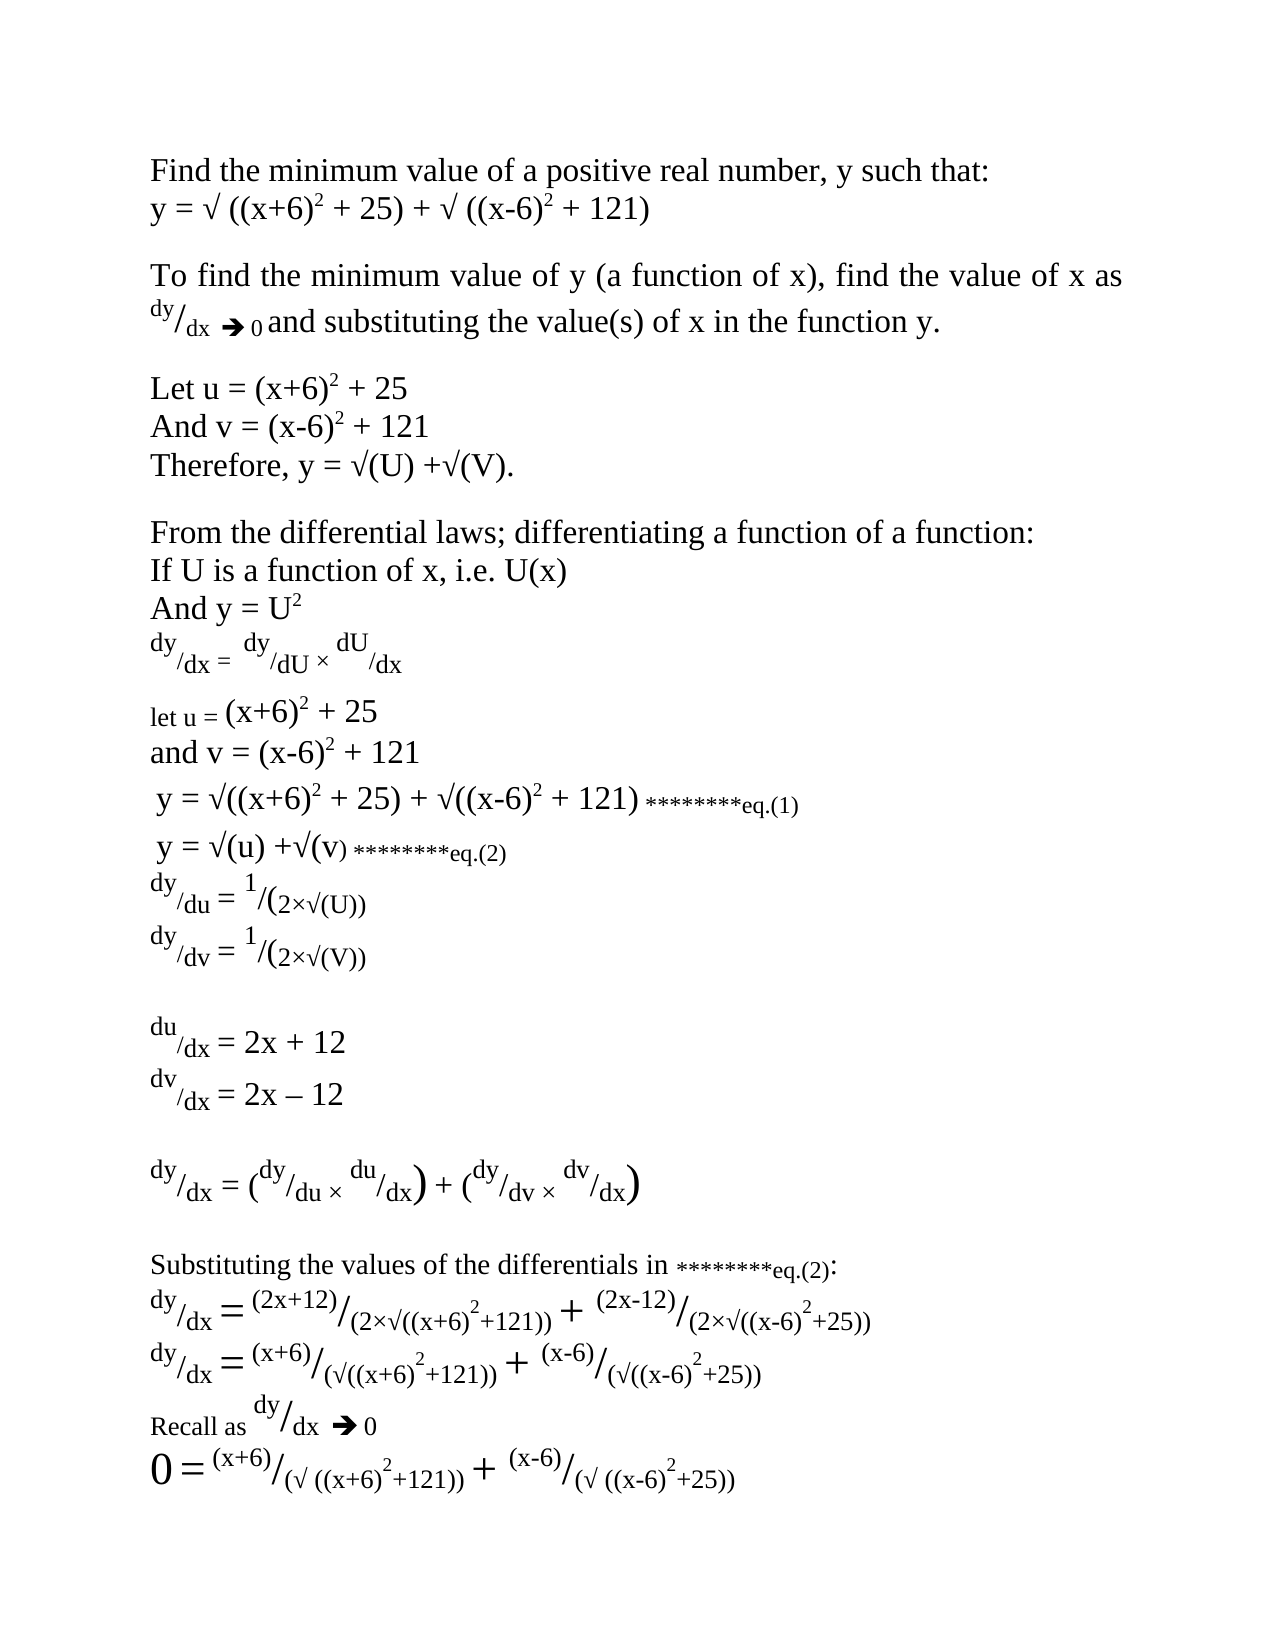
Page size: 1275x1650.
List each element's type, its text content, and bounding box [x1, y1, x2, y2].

text And y = U2 [150, 588, 1125, 627]
text y = √(u) +√(v) ********eq.(2) [150, 818, 1125, 866]
text And v = (x-6)2 + 121 [150, 406, 1125, 445]
text If U is a function of x, i.e. U(x) [150, 550, 1125, 588]
text Substituting the values of the differentials in ********eq.(2): [150, 1235, 1125, 1283]
text dy/dx = (x+6)/(√((x+6)2+121)) + (x-6)/(√((x-6)2+25)) [150, 1336, 1125, 1389]
text Therefore, y = √(U) +√(V). [150, 445, 1125, 483]
text Recall as dy/dx 0 [150, 1389, 1125, 1441]
text Find the minimum value of a positive real number, y such that: [150, 150, 1125, 188]
text y = √ ((x+6)2 + 25) + √ ((x-6)2 + 121) [150, 188, 1125, 227]
text Let u = (x+6)2 + 25 [150, 368, 1125, 406]
text dy/dx = (dy/du × du/dx) + (dy/dv × dv/dx) [150, 1154, 1125, 1207]
text du/dx = 2x + 12 [150, 1010, 1125, 1063]
text To find the minimum value of y (a function of x), find the value of x as dy/dx 0 and substituting the value(s) of x in the function y. [150, 255, 1125, 342]
text dy/dx = (2x+12)/(2×√((x+6)2+121)) + (2x-12)/(2×√((x-6)2+25)) [150, 1283, 1125, 1336]
text dy/dv = 1/(2×√(V)) [150, 919, 1125, 972]
text dy/du = 1/(2×√(U)) [150, 866, 1125, 919]
text let u = (x+6)2 + 25 [150, 679, 1125, 732]
text y = √((x+6)2 + 25) + √((x-6)2 + 121) ********eq.(1) [150, 771, 1125, 818]
text dv/dx = 2x – 12 [150, 1063, 1125, 1116]
text From the differential laws; differentiating a function of a function: [150, 512, 1125, 550]
text dy/dx = dy/dU × dU/dx [150, 627, 1125, 679]
text and v = (x-6)2 + 121 [150, 732, 1125, 771]
text 0 = (x+6)/(√ ((x+6)2+121)) + (x-6)/(√ ((x-6)2+25)) [150, 1441, 1125, 1494]
